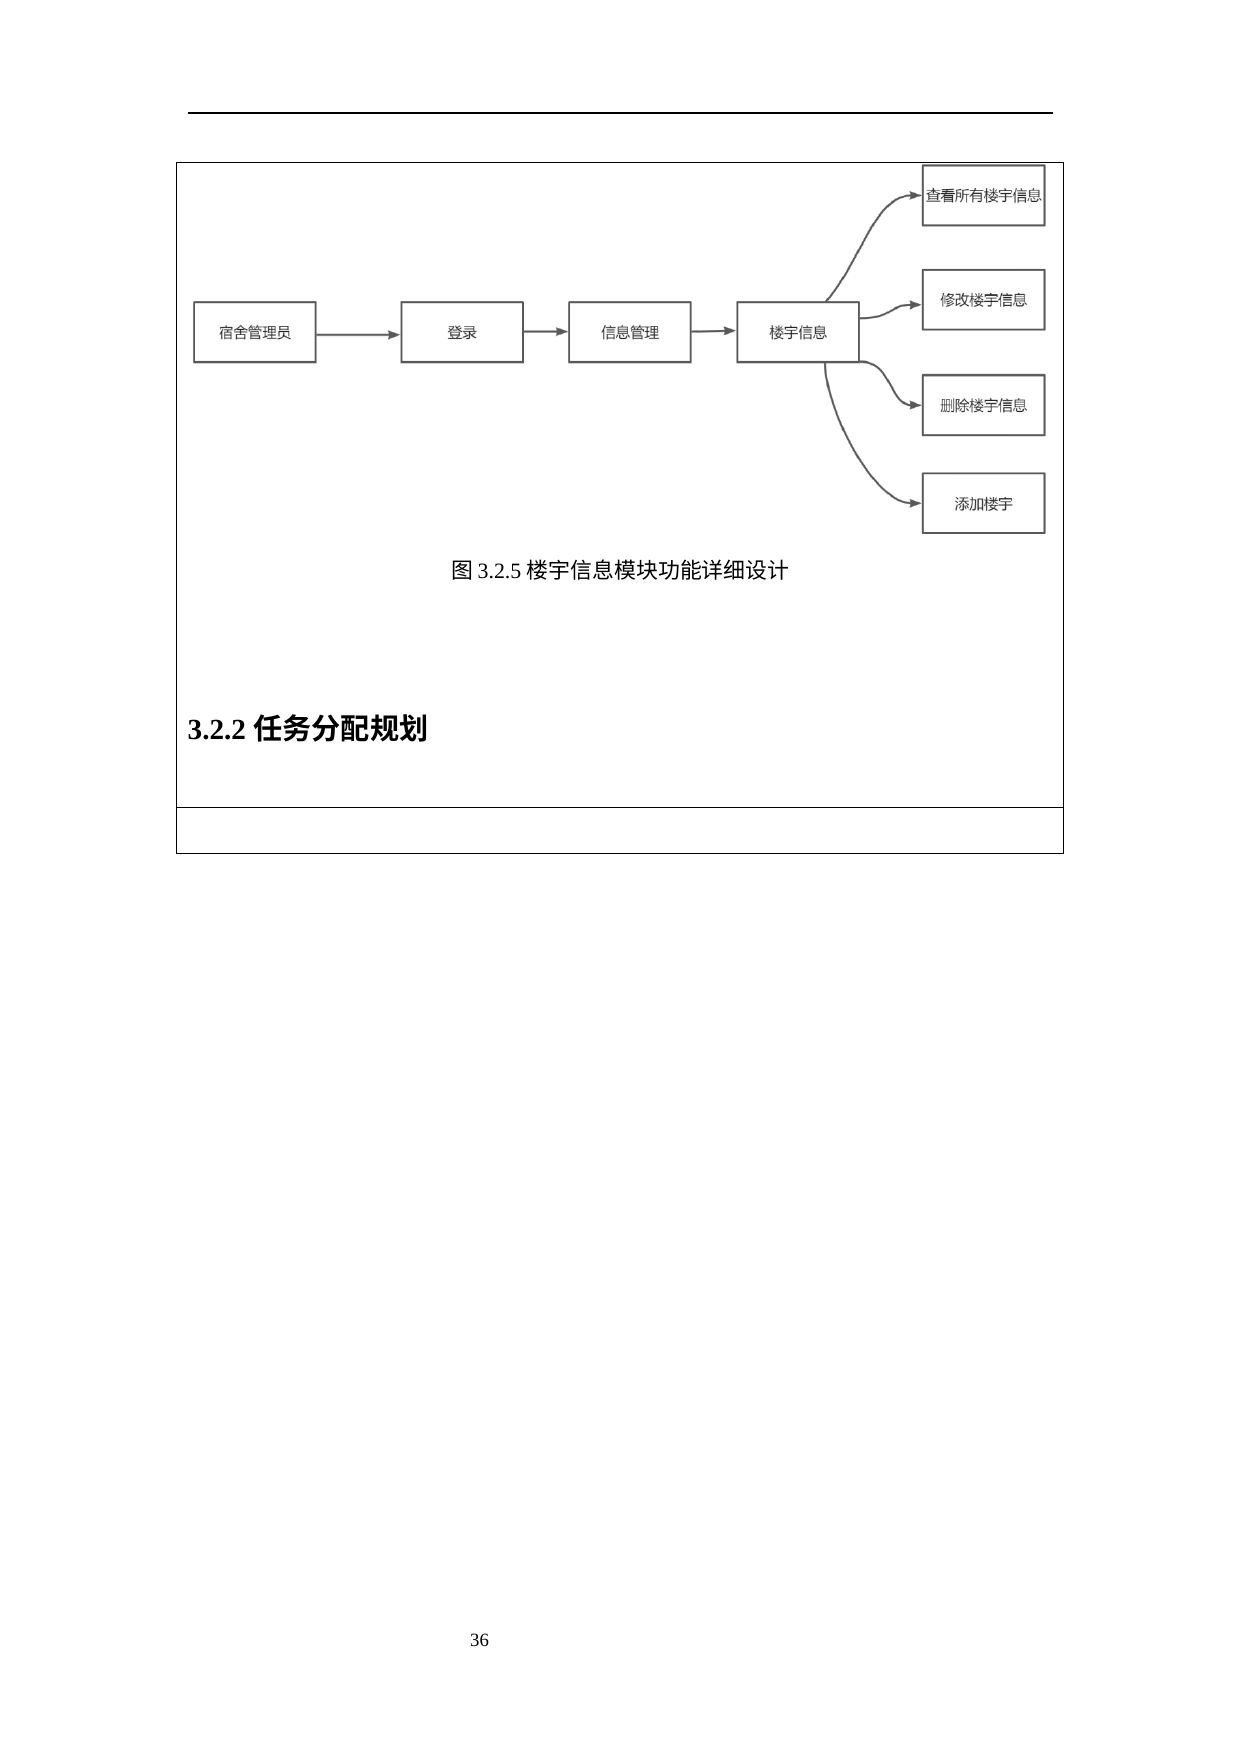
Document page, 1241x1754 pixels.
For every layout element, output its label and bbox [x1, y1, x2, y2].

picture [188, 163, 1052, 536]
table_cell [177, 808, 1063, 853]
table_header [177, 163, 1063, 807]
